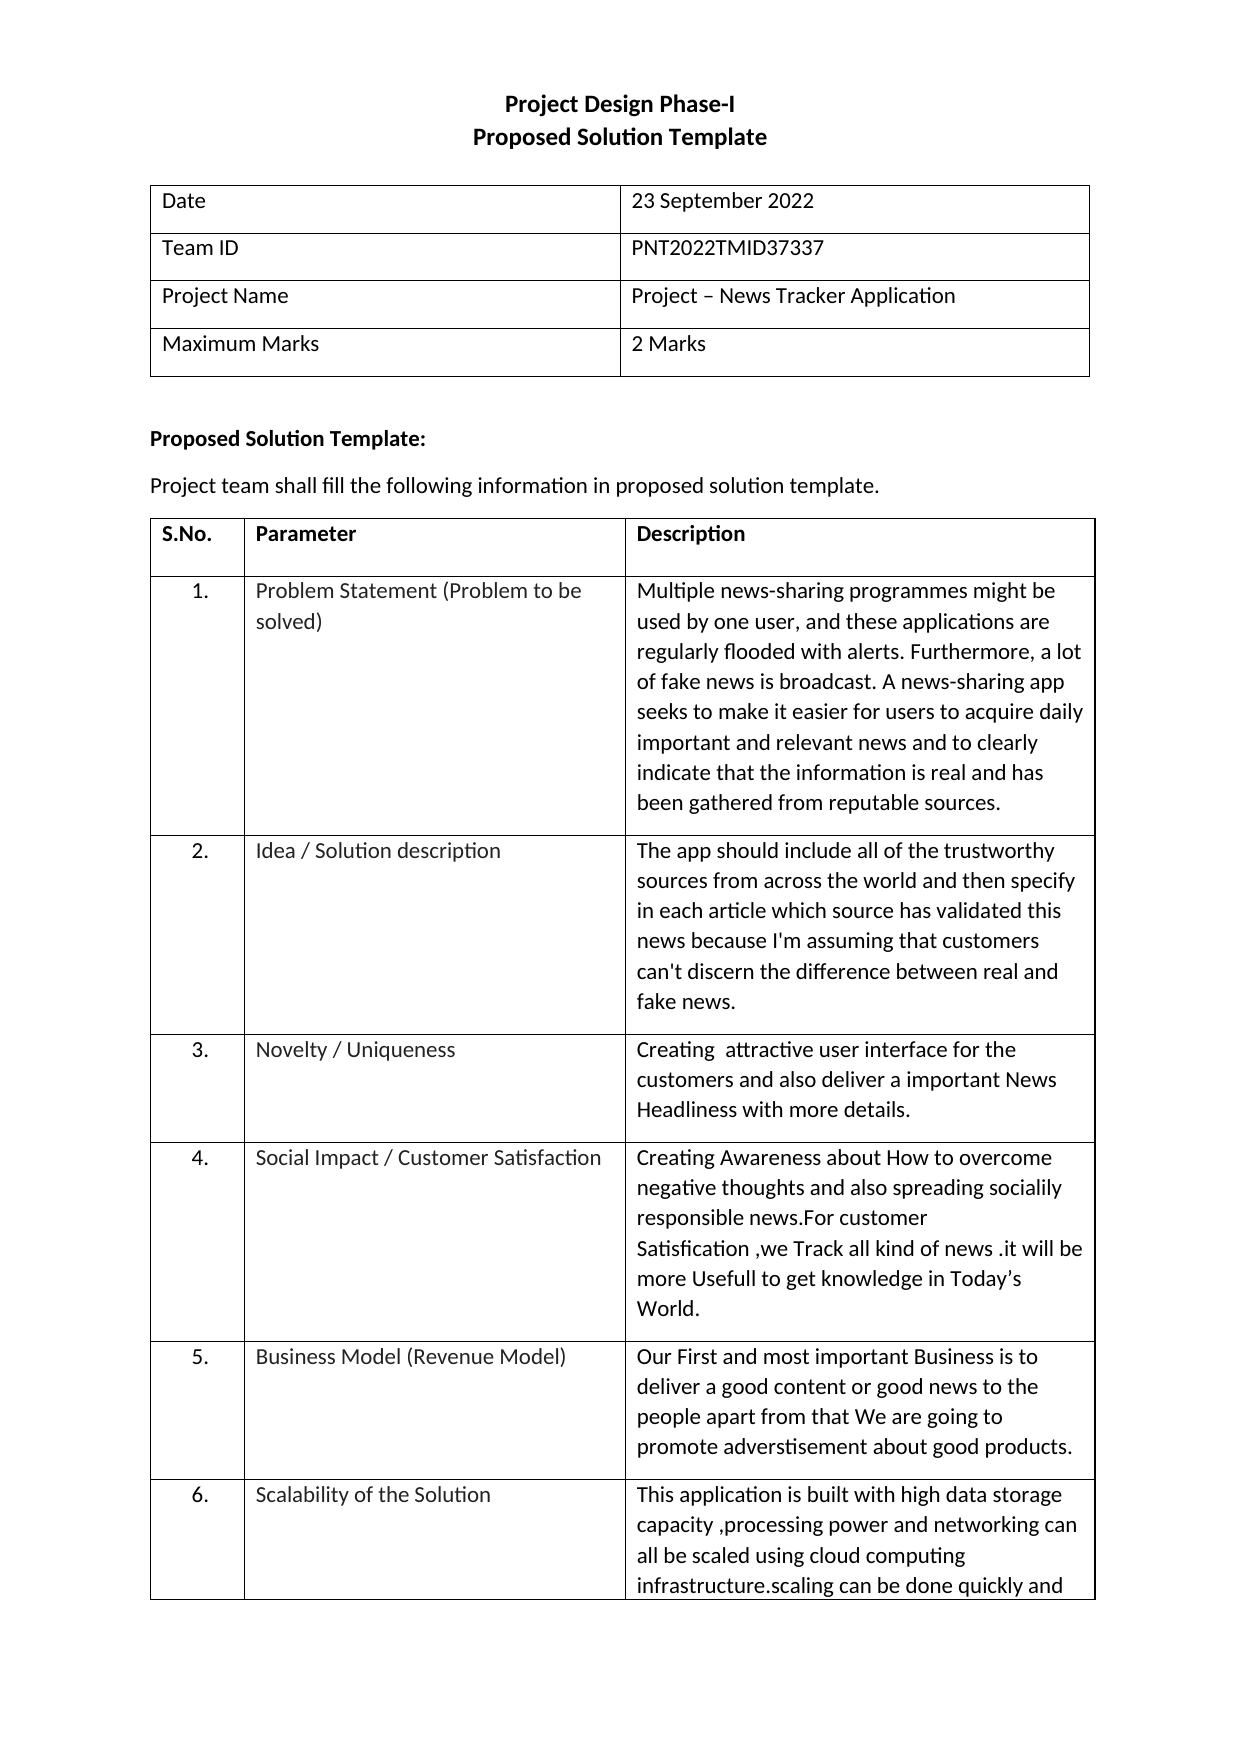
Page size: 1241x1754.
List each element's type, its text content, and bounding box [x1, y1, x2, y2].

table_cell 2 Marks [621, 329, 1089, 376]
table_cell Idea / Solution description [245, 836, 625, 1034]
text Project team shall fill the following information in proposed solution template. [150, 471, 1090, 499]
table_header 23 September 2022 [621, 186, 1089, 232]
table_cell Team ID [151, 234, 620, 280]
table_cell Project Name [151, 281, 620, 328]
table_cell [151, 836, 244, 1034]
table_header Parameter [245, 519, 625, 576]
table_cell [245, 1480, 625, 1599]
table_header Description [626, 519, 1094, 576]
text Proposed Solution Template [150, 122, 1090, 152]
text Proposed Solution Template: [150, 424, 1090, 452]
table_cell The app should include all of the trustworthy sources from across the world and then specify in each article which source has validated this news because I'm assuming that customers can't discern the difference between real and fake news. [626, 836, 1094, 1034]
table_cell Our First and most important Business is to deliver a good content or good news to the people apart from that We are going to promote adverstisement about good products. [626, 1342, 1094, 1479]
table_cell [151, 1035, 244, 1142]
table_header Date [151, 186, 620, 232]
table_header S.No. [151, 519, 244, 576]
table_cell Problem Statement (Problem to be solved) [245, 577, 625, 835]
table_cell [151, 1342, 244, 1479]
table_cell Multiple news-sharing programmes might be used by one user, and these applications are regularly flooded with alerts. Furthermore, a lot of fake news is broadcast. A news-sharing app seeks to make it easier for users to acquire daily important and relevant news and to clearly indicate that the information is real and has been gathered from reputable sources. [626, 577, 1094, 835]
text Project Design Phase-I [150, 89, 1090, 119]
table_cell Creating attractive user interface for the customers and also deliver a important News Headliness with more details. [626, 1035, 1094, 1142]
table_cell [151, 577, 244, 835]
table_cell Project – News Tracker Application [621, 281, 1089, 328]
table_cell Business Model (Revenue Model) [245, 1342, 625, 1479]
table_cell Maximum Marks [151, 329, 620, 376]
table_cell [626, 1480, 1094, 1599]
table_cell Creating Awareness about How to overcome negative thoughts and also spreading socialily responsible news.For customer Satisfication ,we Track all kind of news .it will be more Usefull to get knowledge in Today’s World. [626, 1143, 1094, 1341]
table_cell Social Impact / Customer Satisfaction [245, 1143, 625, 1341]
table_cell [151, 1480, 244, 1599]
table_cell [151, 1143, 244, 1341]
table_cell Novelty / Uniqueness [245, 1035, 625, 1142]
table_cell PNT2022TMID37337 [621, 234, 1089, 280]
